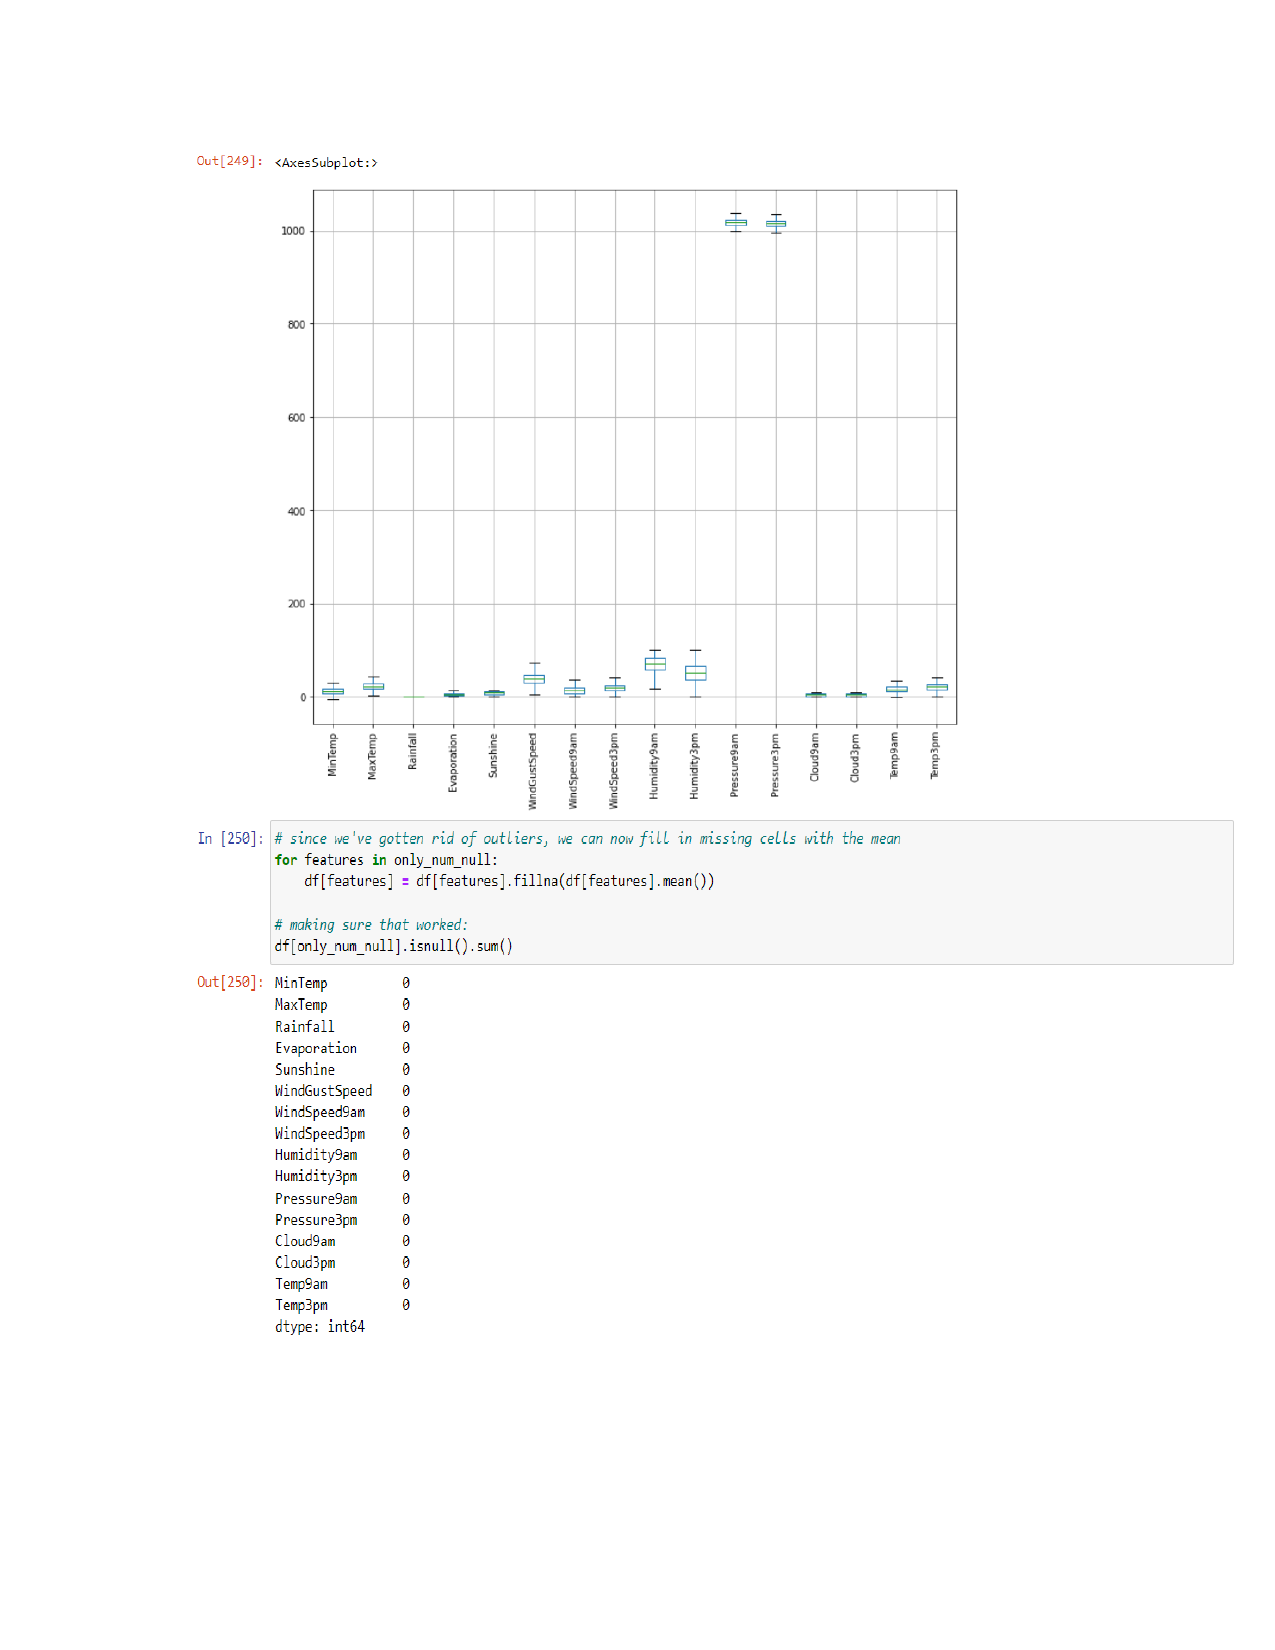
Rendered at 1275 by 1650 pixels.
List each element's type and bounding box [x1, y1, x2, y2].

picture [150, 816, 1253, 1349]
picture [150, 150, 1246, 815]
